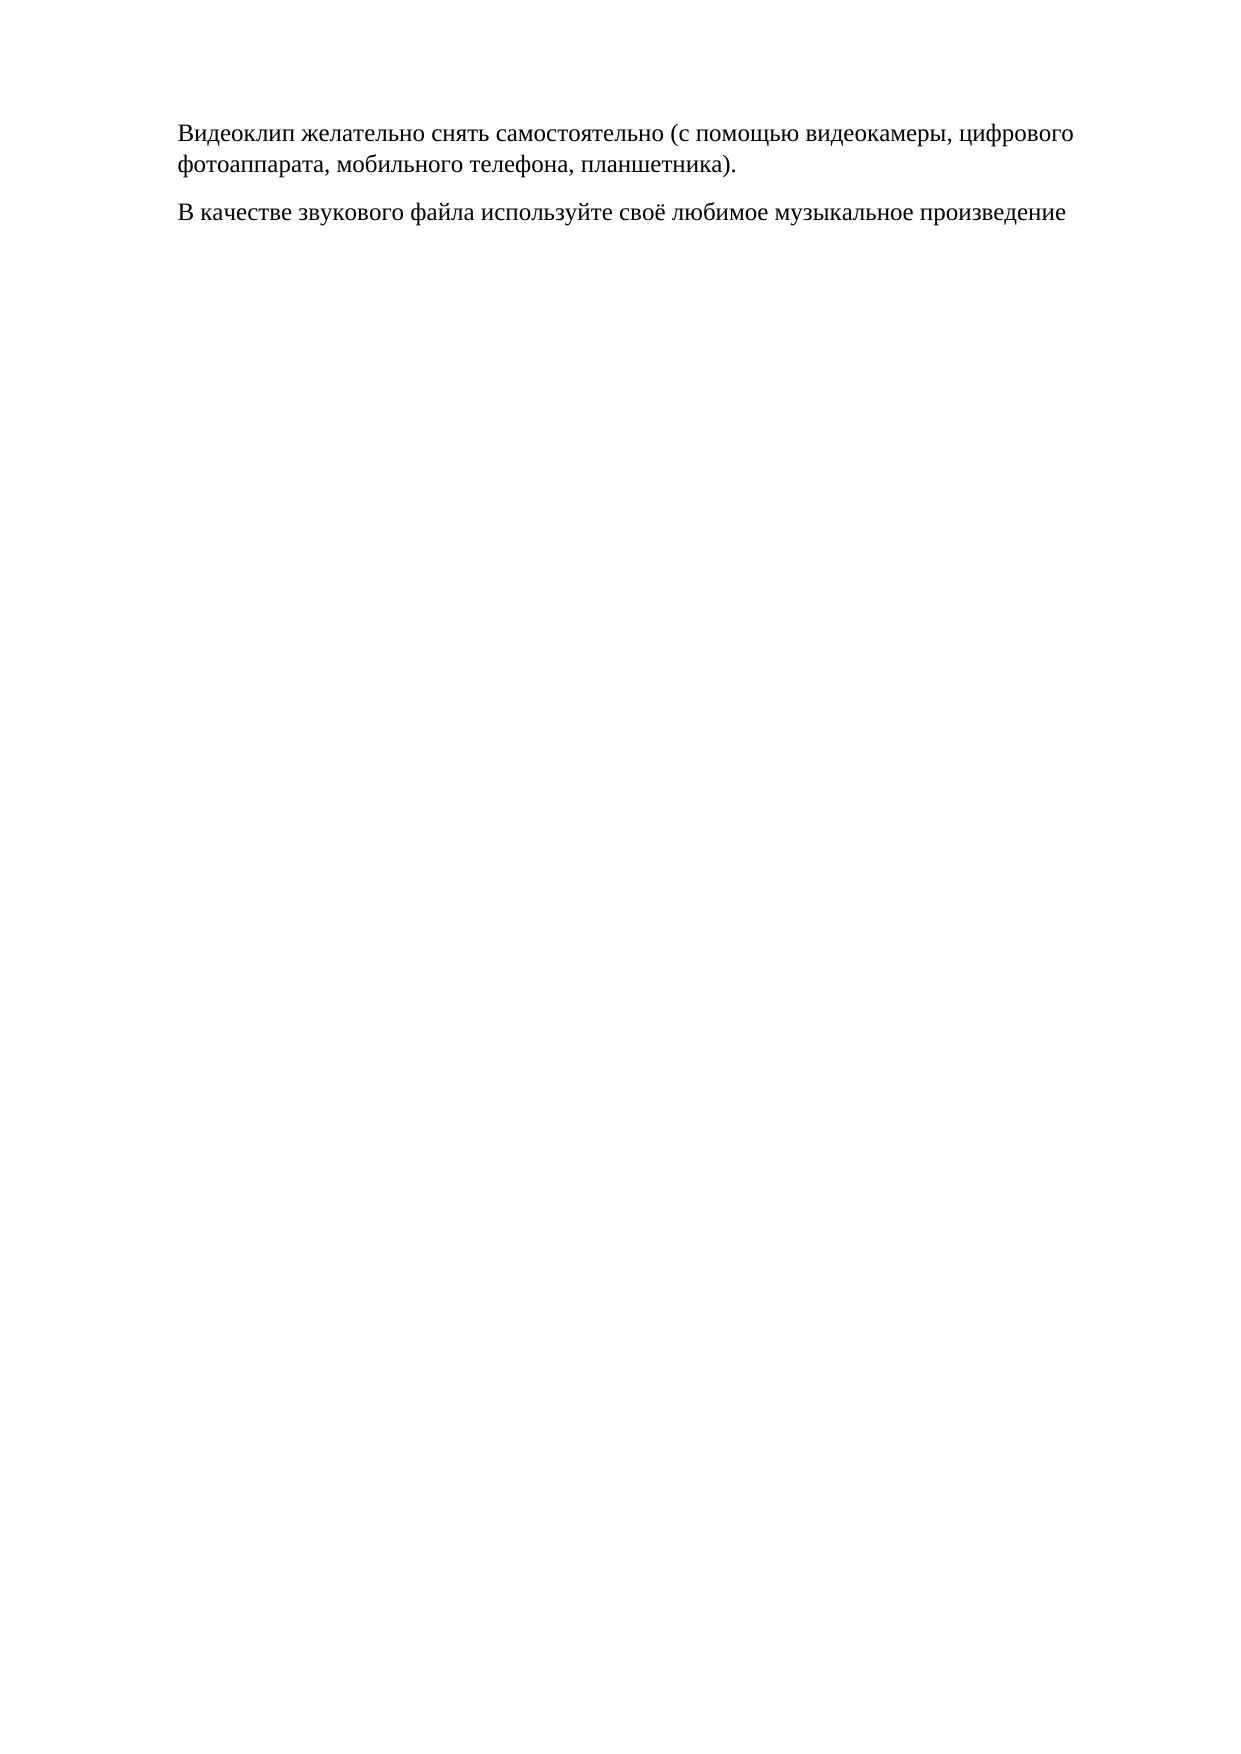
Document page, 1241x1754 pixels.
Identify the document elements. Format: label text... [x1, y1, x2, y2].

text Видеоклип желательно снять самостоятельно (с помощью видеокамеры, цифрового фотоаппарата, мобильного телефона, планшетника). [177, 118, 1152, 178]
text В качестве звукового файла используйте своё любимое музыкальное произведение [177, 197, 1152, 226]
